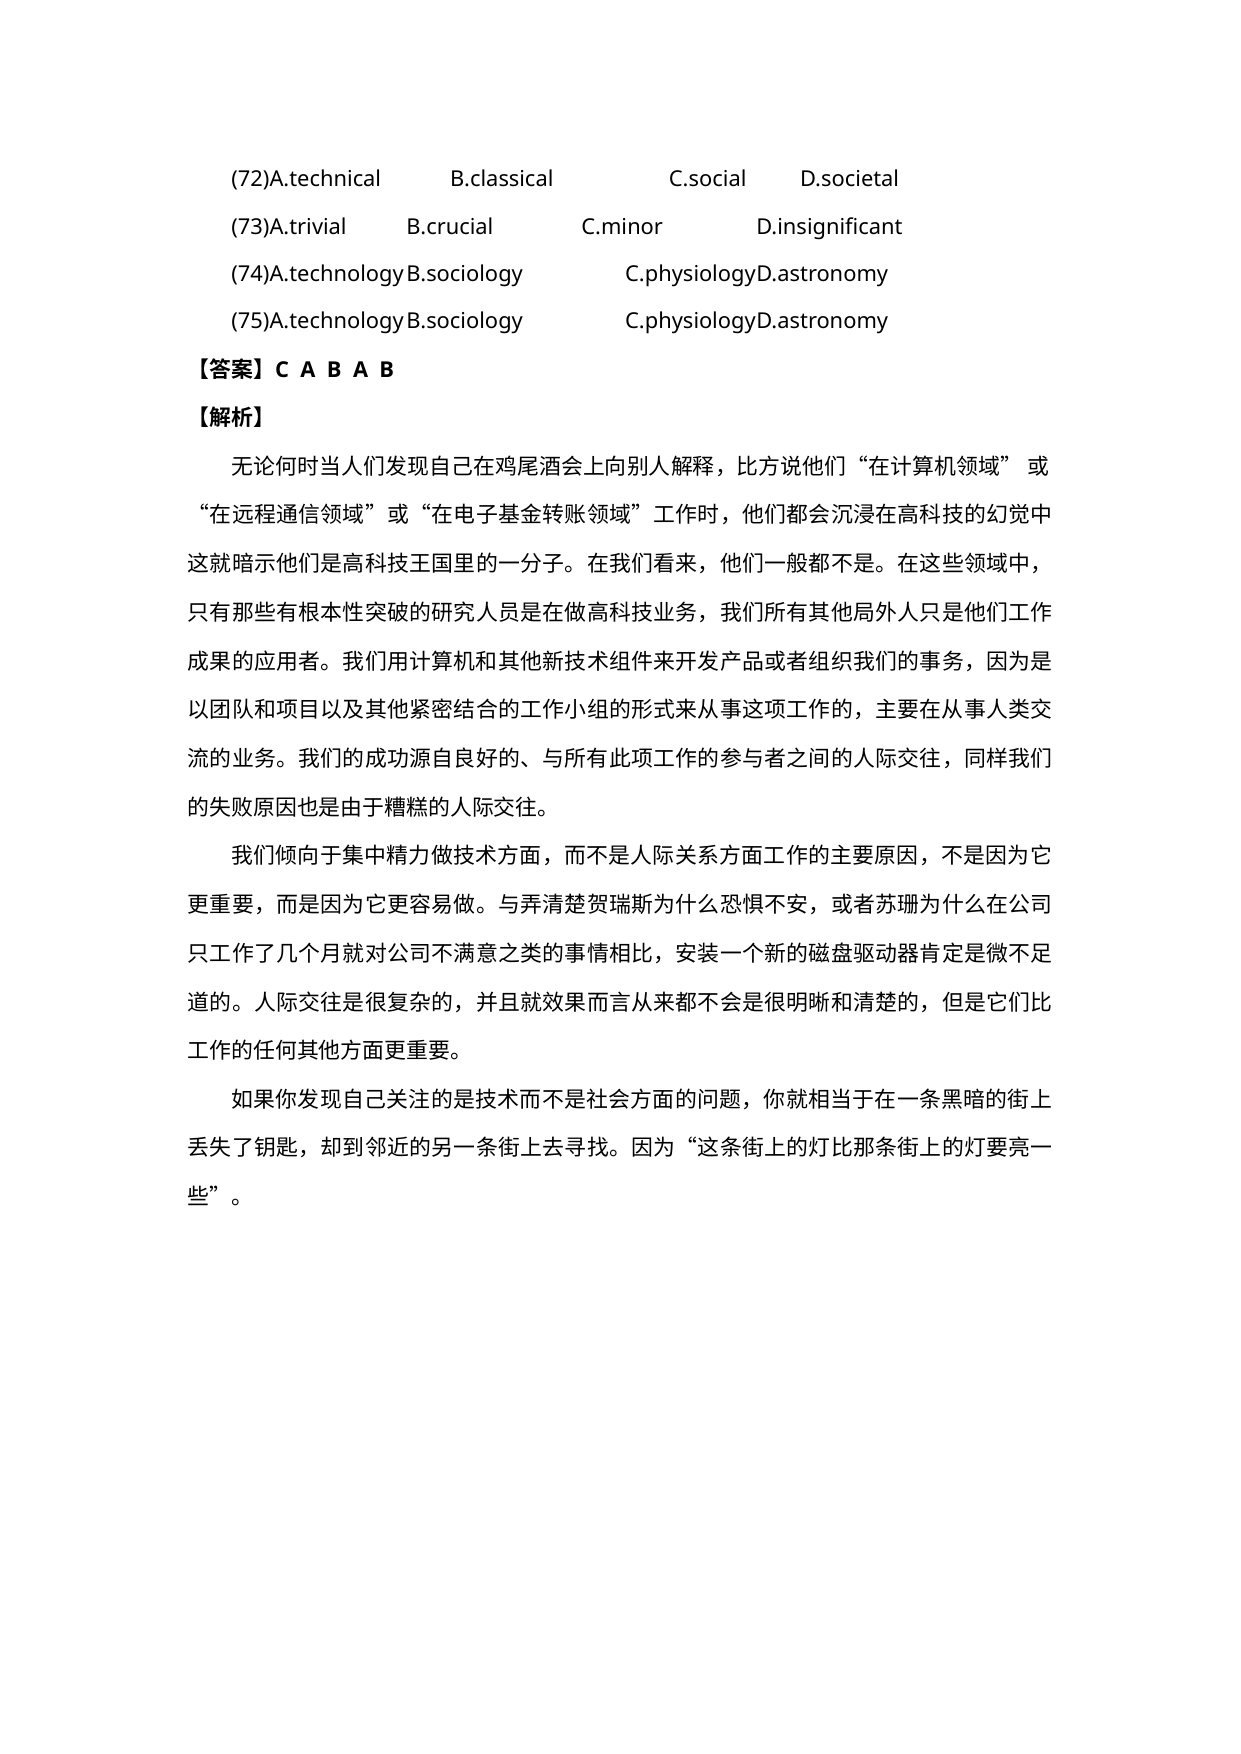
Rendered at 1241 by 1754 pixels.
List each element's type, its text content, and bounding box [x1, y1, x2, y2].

text 无论何时当人们发现自己在鸡尾酒会上向别人解释，比方说他们“在计算机领域” 或“在远程通信领域”或“在电子基金转账领域”工作时，他们都会沉浸在高科技的幻觉中，这就暗示他们是高科技王国里的一分子。在我们看来，他们一般都不是。在这些领域中，只有那些有根本性突破的研究人员是在做高科技业务，我们所有其他局外人只是他们工作成果的应用者。我们用计算机和其他新技术组件来开发产品或者组织我们的事务，因为是以团队和项目以及其他紧密结合的工作小组的形式来从事这项工作的，主要在从事人类交流的业务。我们的成功源自良好的、与所有此项工作的参与者之间的人际交往，同样我们的失败原因也是由于糟糕的人际交往。 [187, 448, 1053, 822]
text (72)A.technical B.classical C.social D.societal [187, 162, 1053, 194]
text (73)A.trivial B.crucial C.minor D.insignificant [187, 209, 1053, 242]
text 【答案】C A B A B [187, 352, 1053, 384]
text (74)A.technology B.sociology C.physiology D.astronomy [187, 257, 1053, 289]
text 我们倾向于集中精力做技术方面，而不是人际关系方面工作的主要原因，不是因为它更重要，而是因为它更容易做。与弄清楚贺瑞斯为什么恐惧不安，或者苏珊为什么在公司只工作了几个月就对公司不满意之类的事情相比，安装一个新的磁盘驱动器肯定是微不足道的。人际交往是很复杂的，并且就效果而言从来都不会是很明晰和清楚的，但是它们比工作的任何其他方面更重要。 [187, 838, 1053, 1065]
text 【解析】 [187, 400, 1053, 432]
text (75)A.technology B.sociology C.physiology D.astronomy [187, 304, 1053, 337]
text 如果你发现自己关注的是技术而不是社会方面的问题，你就相当于在一条黑暗的街上丢失了钥匙，却到邻近的另一条街上去寻找。因为“这条街上的灯比那条街上的灯要亮一些”。 [187, 1081, 1053, 1211]
